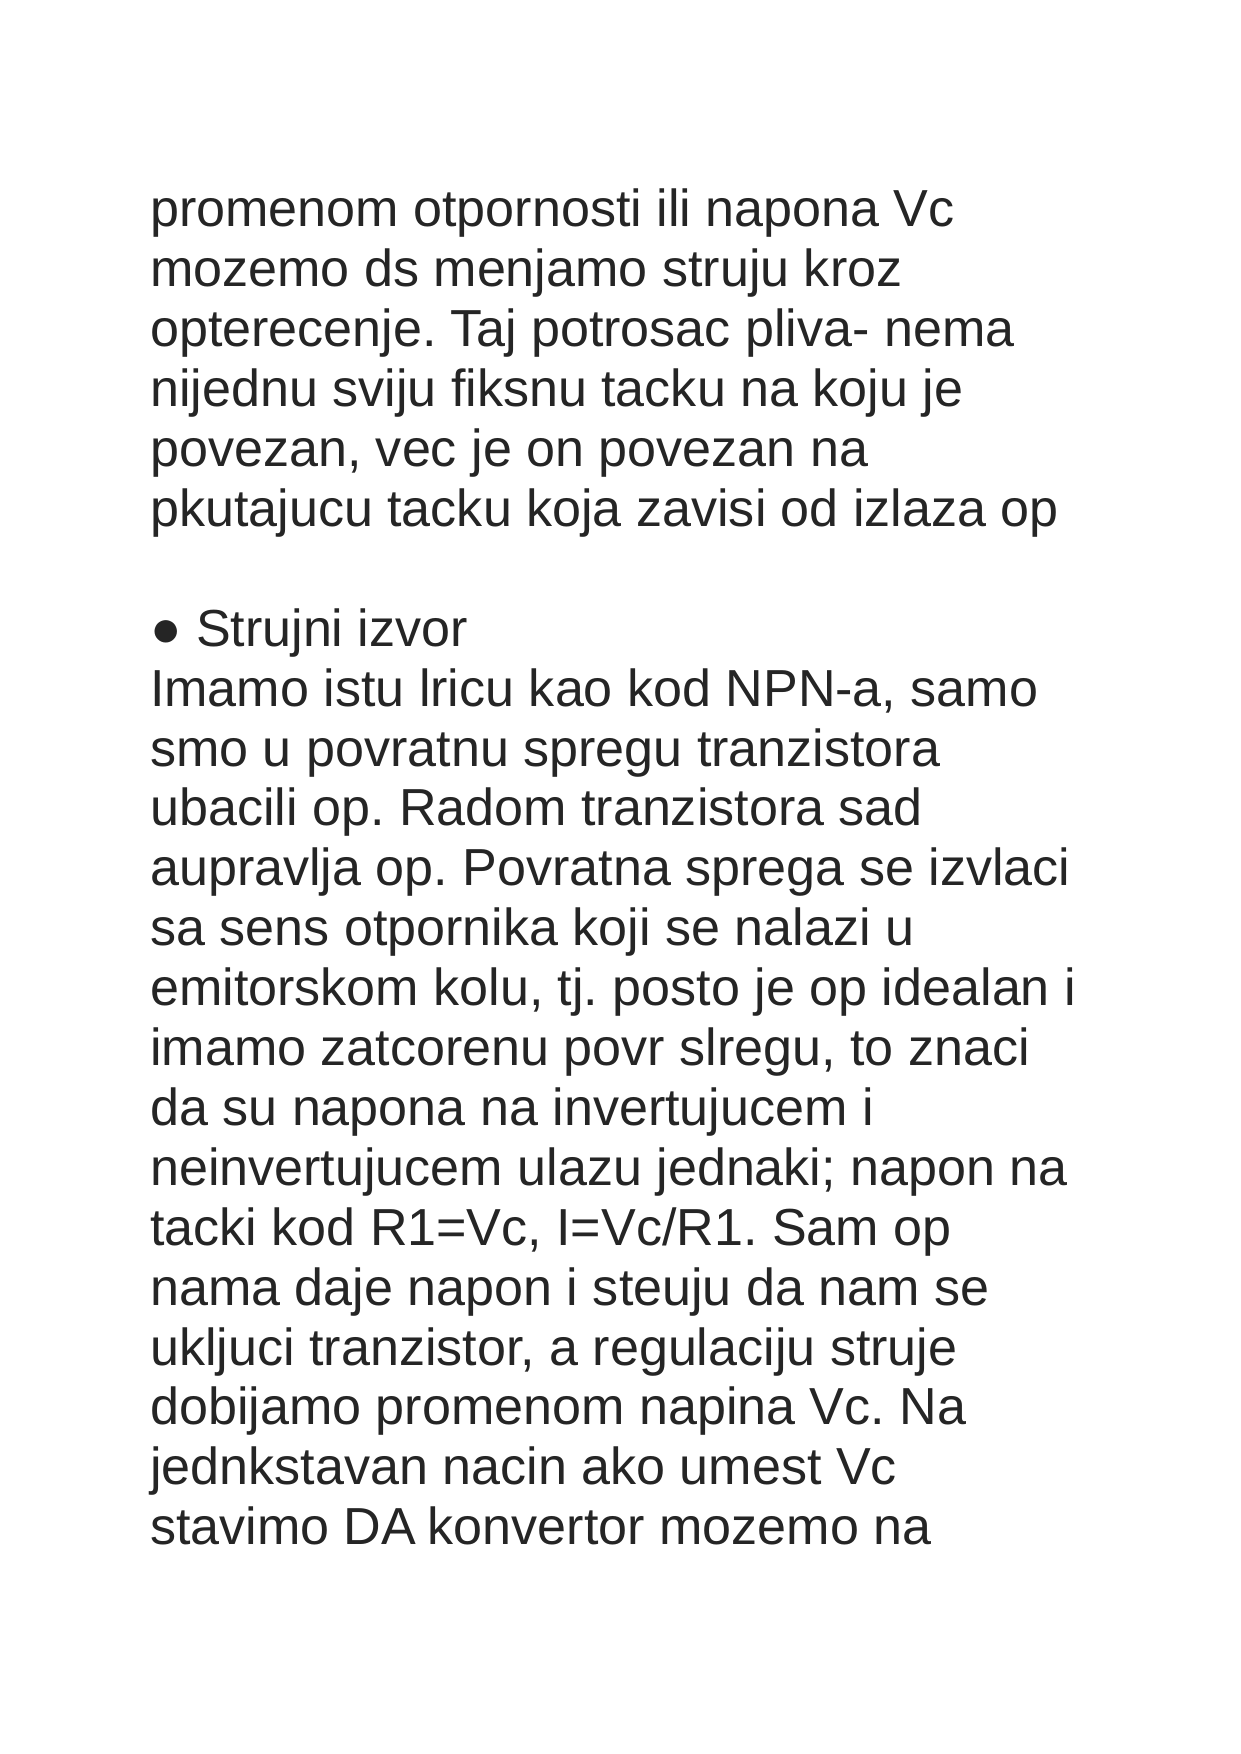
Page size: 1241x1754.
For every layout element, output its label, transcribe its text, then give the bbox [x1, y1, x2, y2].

text ● Strujni izvor [150, 603, 1090, 663]
text promenom otpornosti ili napona Vc mozemo ds menjamo struju kroz opterecenje. Taj potrosac pliva- nema nijednu sviju fiksnu tacku na koju je povezan, vec je on povezan na pkutajucu tacku koja zavisi od izlaza op [150, 184, 1090, 543]
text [150, 663, 1090, 1562]
